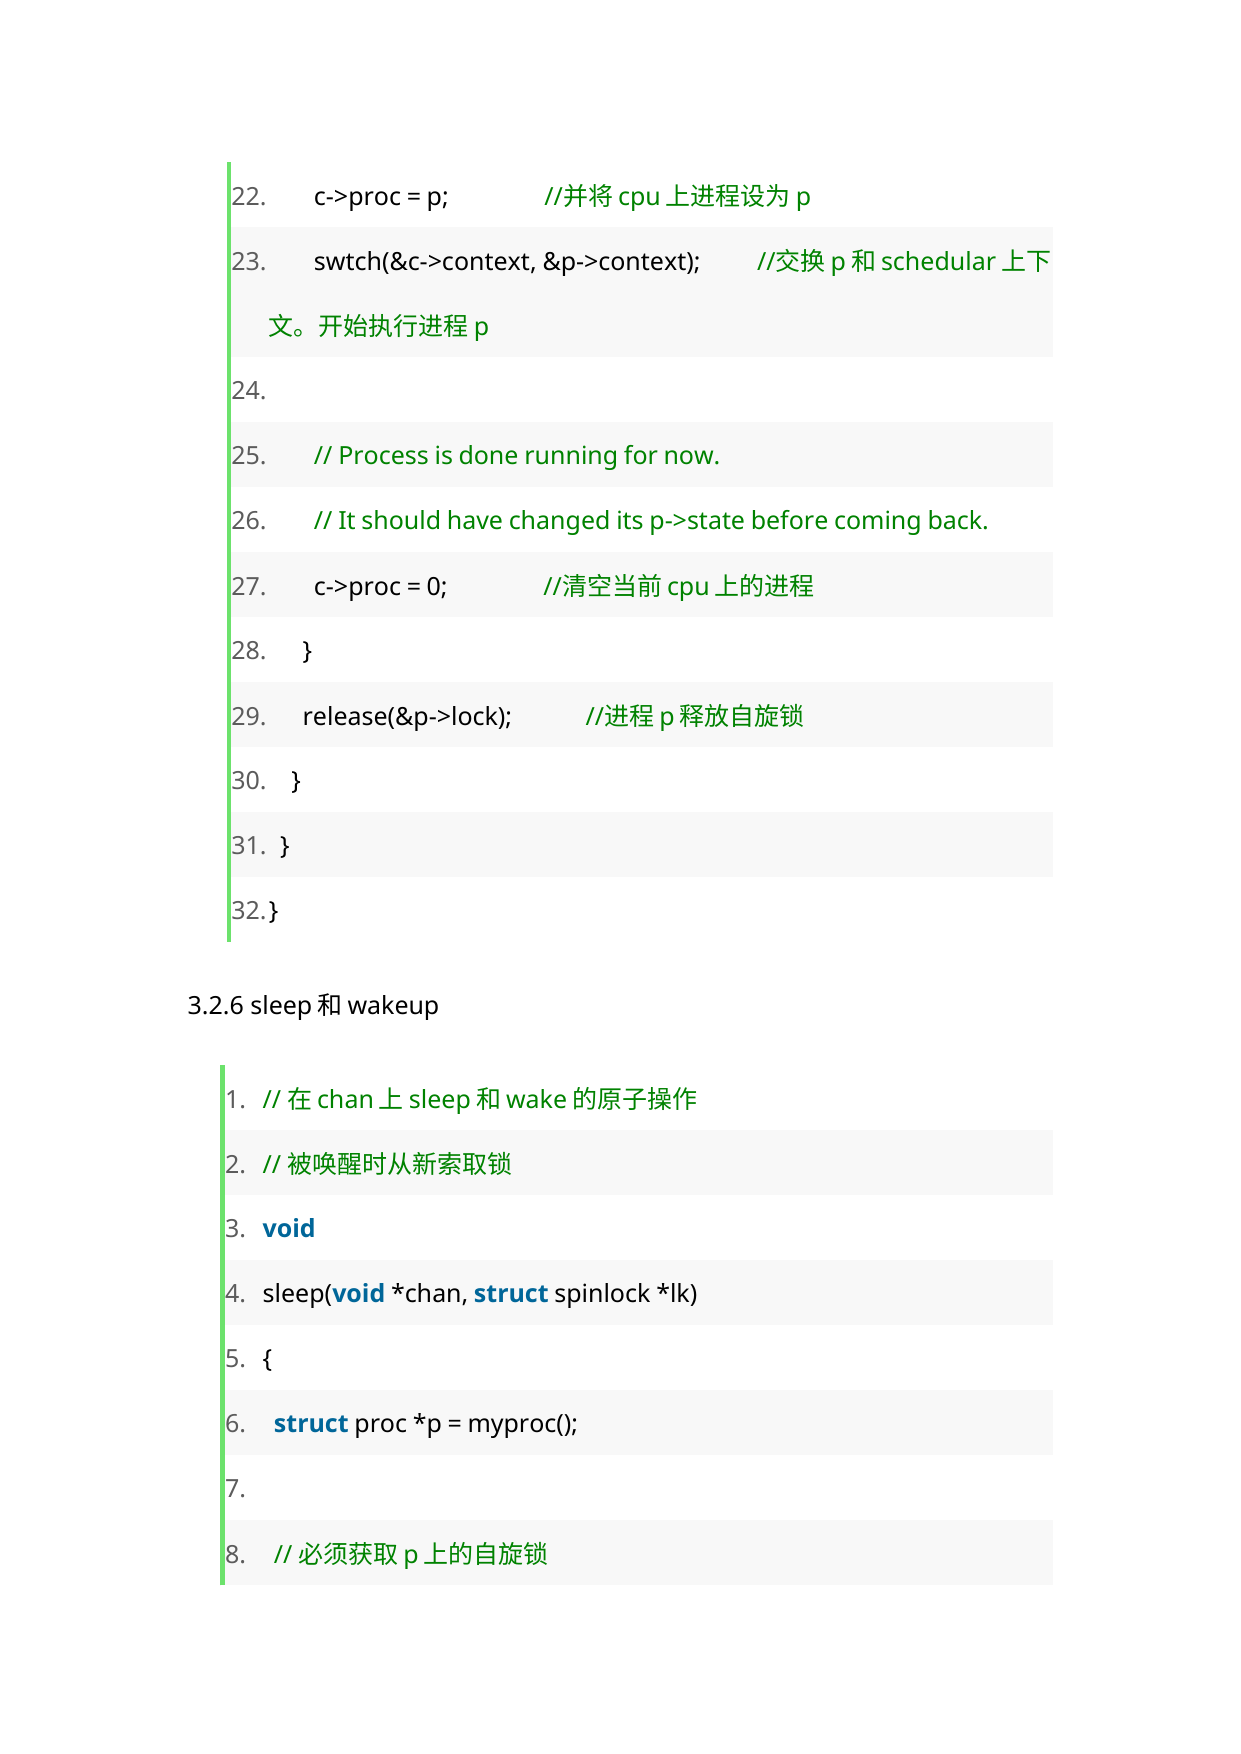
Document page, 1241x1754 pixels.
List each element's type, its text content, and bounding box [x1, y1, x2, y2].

list } [231, 617, 1053, 682]
list struct proc *p = myproc(); [225, 1390, 1053, 1455]
list } [231, 877, 1053, 942]
list swtch(&c->context, &p->context); //交换p和schedular上下文。开始执行进程p [231, 227, 1053, 357]
list sleep(void *chan, struct spinlock *lk) [225, 1260, 1053, 1325]
list void [225, 1195, 1053, 1260]
list // 被唤醒时从新索取锁 [225, 1130, 1053, 1195]
list // Process is done running for now. [231, 422, 1053, 487]
list { [225, 1325, 1053, 1390]
text 3.2.6 sleep和wakeup [187, 971, 1053, 1036]
list // 在chan上sleep和wake的原子操作 [225, 1065, 1053, 1130]
list c->proc = 0; //清空当前cpu上的进程 [231, 552, 1053, 617]
list // 必须获取p上的自旋锁 [225, 1520, 1053, 1585]
list c->proc = p; //并将cpu上进程设为p [231, 162, 1053, 227]
list release(&p->lock); //进程p释放自旋锁 [231, 682, 1053, 747]
list } [231, 747, 1053, 812]
list } [231, 812, 1053, 877]
list // It should have changed its p->state before coming back. [231, 487, 1053, 552]
